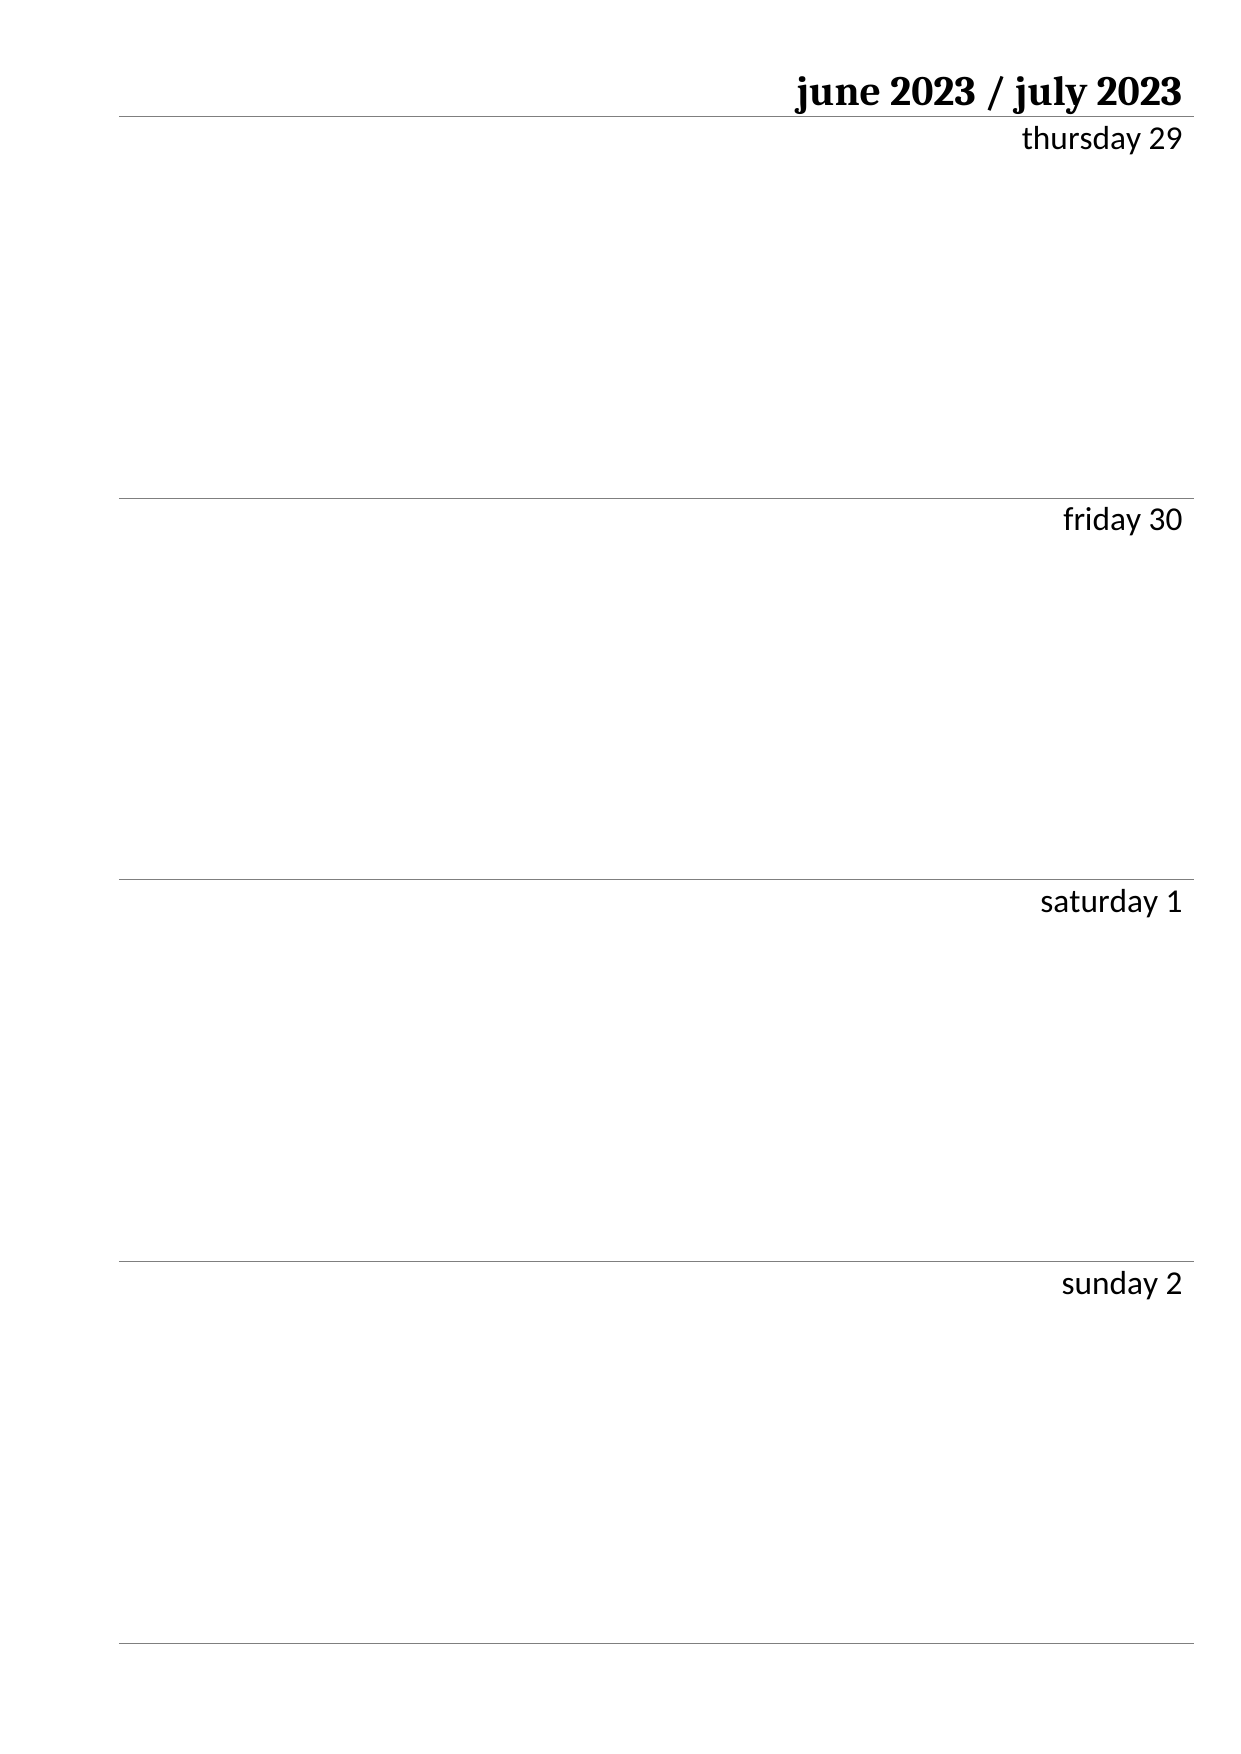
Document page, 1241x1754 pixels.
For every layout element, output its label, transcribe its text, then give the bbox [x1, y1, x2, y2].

table_cell sunday 2 [119, 1262, 1193, 1642]
table_cell saturday 1 [119, 880, 1193, 1261]
table_cell thursday 29 [119, 117, 1193, 497]
table_header june 2023 / july 2023 [119, 68, 1193, 116]
table_cell friday 30 [119, 499, 1193, 879]
